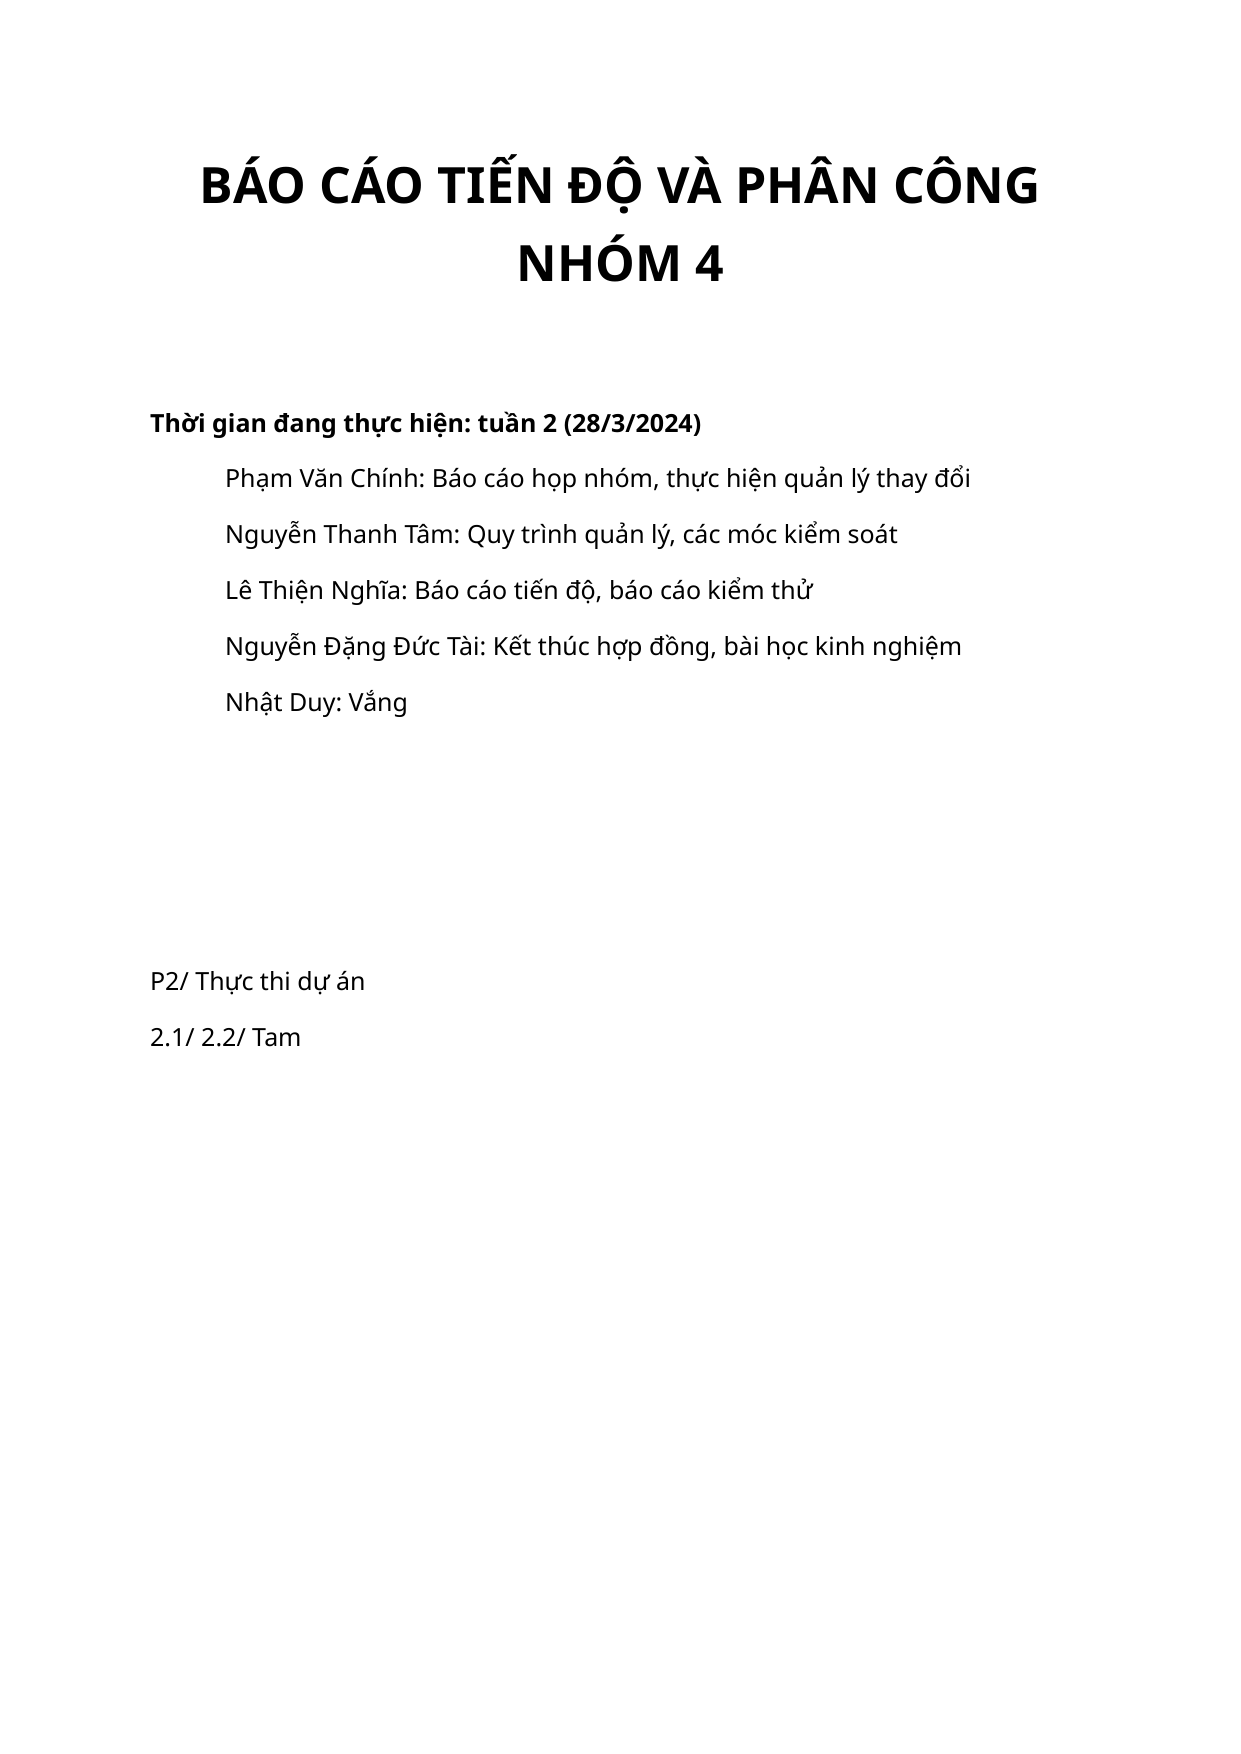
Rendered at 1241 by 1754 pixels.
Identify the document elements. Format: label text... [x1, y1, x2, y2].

text Lê Thiện Nghĩa: Báo cáo tiến độ, báo cáo kiểm thử [225, 573, 1090, 607]
text P2/ Thực thi dự án [150, 963, 1090, 998]
text BÁO CÁO TIẾN ĐỘ VÀ PHÂN CÔNG NHÓM 4 [150, 150, 1090, 296]
text Nguyễn Thanh Tâm: Quy trình quản lý, các móc kiểm soát [225, 517, 1090, 551]
text Nhật Duy: Vắng [225, 684, 1090, 718]
text Thời gian đang thực hiện: tuần 2 (28/3/2024) [150, 405, 1090, 439]
text 2.1/ 2.2/ Tam [150, 1019, 1090, 1053]
text Nguyễn Đặng Đức Tài: Kết thúc hợp đồng, bài học kinh nghiệm [225, 628, 1090, 663]
text Phạm Văn Chính: Báo cáo họp nhóm, thực hiện quản lý thay đổi [225, 461, 1090, 495]
